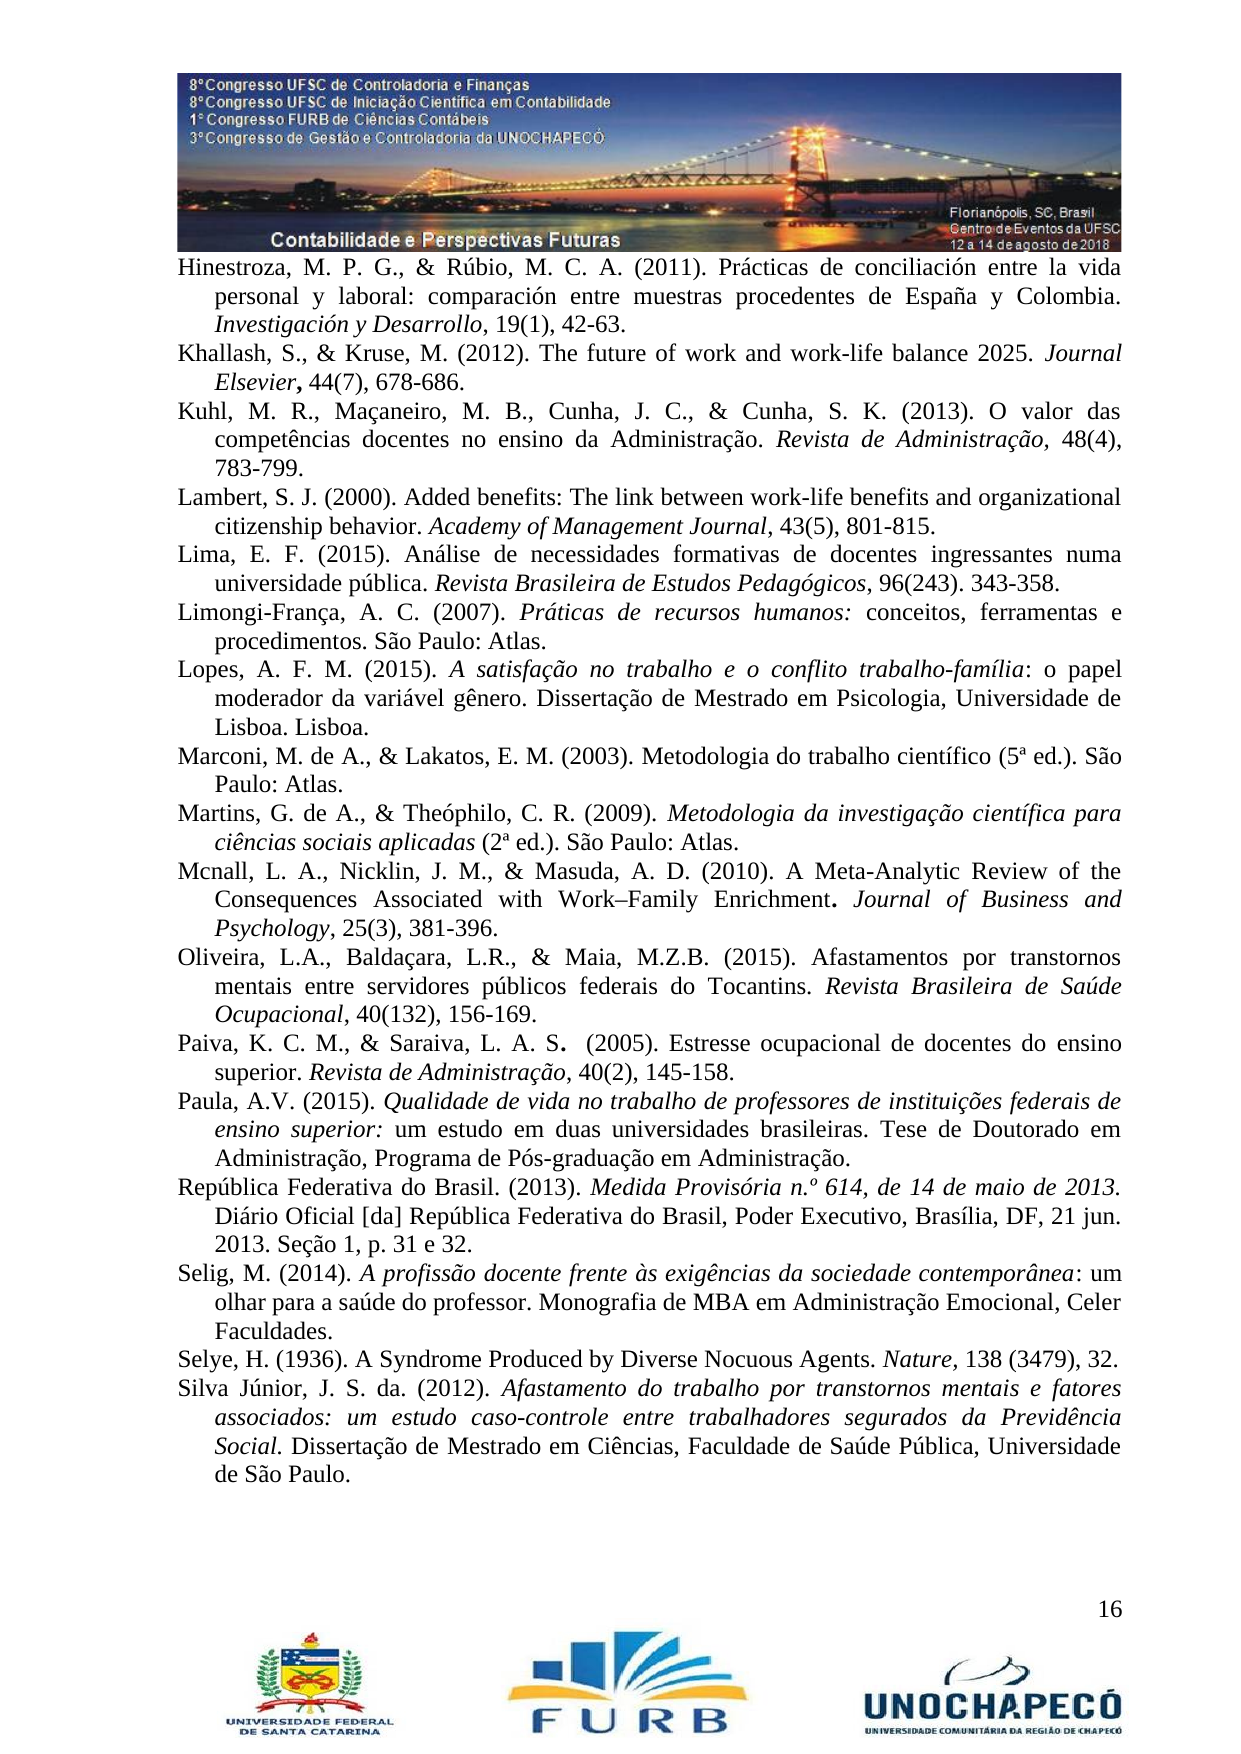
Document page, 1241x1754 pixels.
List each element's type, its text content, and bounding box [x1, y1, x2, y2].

picture [177, 73, 1122, 252]
text Paula, A.V. (2015). Qualidade de vida no trabalho de professores de instituições federais de ensino superior: um estudo em duas universidades brasileiras. Tese de Doutorado em Administração, Programa de Pós-graduação em Administração. [177, 1086, 1122, 1172]
text Martins, G. de A., & Theóphilo, C. R. (2009). Metodologia da investigação científica para ciências sociais aplicadas (2ª ed.). São Paulo: Atlas. [177, 798, 1122, 856]
text Lopes, A. F. M. (2015). A satisfação no trabalho e o conflito trabalho-família: o papel moderador da variável gênero. Dissertação de Mestrado em Psicologia, Universidade de Lisboa. Lisboa. [177, 654, 1122, 741]
text Paiva, K. C. M., & Saraiva, L. A. S. (2005). Estresse ocupacional de docentes do ensino superior. Revista de Administração, 40(2), 145-158. [177, 1028, 1122, 1086]
text Limongi-França, A. C. (2007). Práticas de recursos humanos: conceitos, ferramentas e procedimentos. São Paulo: Atlas. [177, 597, 1122, 654]
text Marconi, M. de A., & Lakatos, E. M. (2003). Metodologia do trabalho científico (5ª ed.). São Paulo: Atlas. [177, 741, 1122, 798]
text Oliveira, L.A., Baldaçara, L.R., & Maia, M.Z.B. (2015). Afastamentos por transtornos mentais entre servidores públicos federais do Tocantins. Revista Brasileira de Saúde Ocupacional, 40(132), 156-169. [177, 942, 1122, 1028]
text Lambert, S. J. (2000). Added benefits: The link between work-life benefits and organizational citizenship behavior. Academy of Management Journal, 43(5), 801-815. [177, 482, 1122, 539]
text Lima, E. F. (2015). Análise de necessidades formativas de docentes ingressantes numa universidade pública. Revista Brasileira de Estudos Pedagógicos, 96(243). 343-358. [177, 539, 1122, 597]
text Selye, H. (1936). A Syndrome Produced by Diverse Nocuous Agents. Nature, 138 (3479), 32. [177, 1344, 1122, 1373]
text Selig, M. (2014). A profissão docente frente às exigências da sociedade contemporânea: um olhar para a saúde do professor. Monografia de MBA em Administração Emocional, Celer Faculdades. [177, 1258, 1122, 1344]
picture [216, 1618, 1130, 1738]
text Mcnall, L. A., Nicklin, J. M., & Masuda, A. D. (2010). A Meta-Analytic Review of the Consequences Associated with Work–Family Enrichment. Journal of Business and Psychology, 25(3), 381-396. [177, 856, 1122, 942]
text Silva Júnior, J. S. da. (2012). Afastamento do trabalho por transtornos mentais e fatores associados: um estudo caso-controle entre trabalhadores segurados da Previdência Social. Dissertação de Mestrado em Ciências, Faculdade de Saúde Pública, Universidade de São Paulo. [177, 1373, 1122, 1488]
text Hinestroza, M. P. G., & Rúbio, M. C. A. (2011). Prácticas de conciliación entre la vida personal y laboral: comparación entre muestras procedentes de España y Colombia. Investigación y Desarrollo, 19(1), 42-63. [177, 252, 1122, 338]
text Kuhl, M. R., Maçaneiro, M. B., Cunha, J. C., & Cunha, S. K. (2013). O valor das competências docentes no ensino da Administração. Revista de Administração, 48(4), 783-799. [177, 396, 1122, 482]
text República Federativa do Brasil. (2013). Medida Provisória n.º 614, de 14 de maio de 2013. Diário Oficial [da] República Federativa do Brasil, Poder Executivo, Brasília, DF, 21 jun. 2013. Seção 1, p. 31 e 32. [177, 1201, 1122, 1258]
text Khallash, S., & Kruse, M. (2012). The future of work and work-life balance 2025. Journal Elsevier, 44(7), 678-686. [177, 338, 1122, 396]
